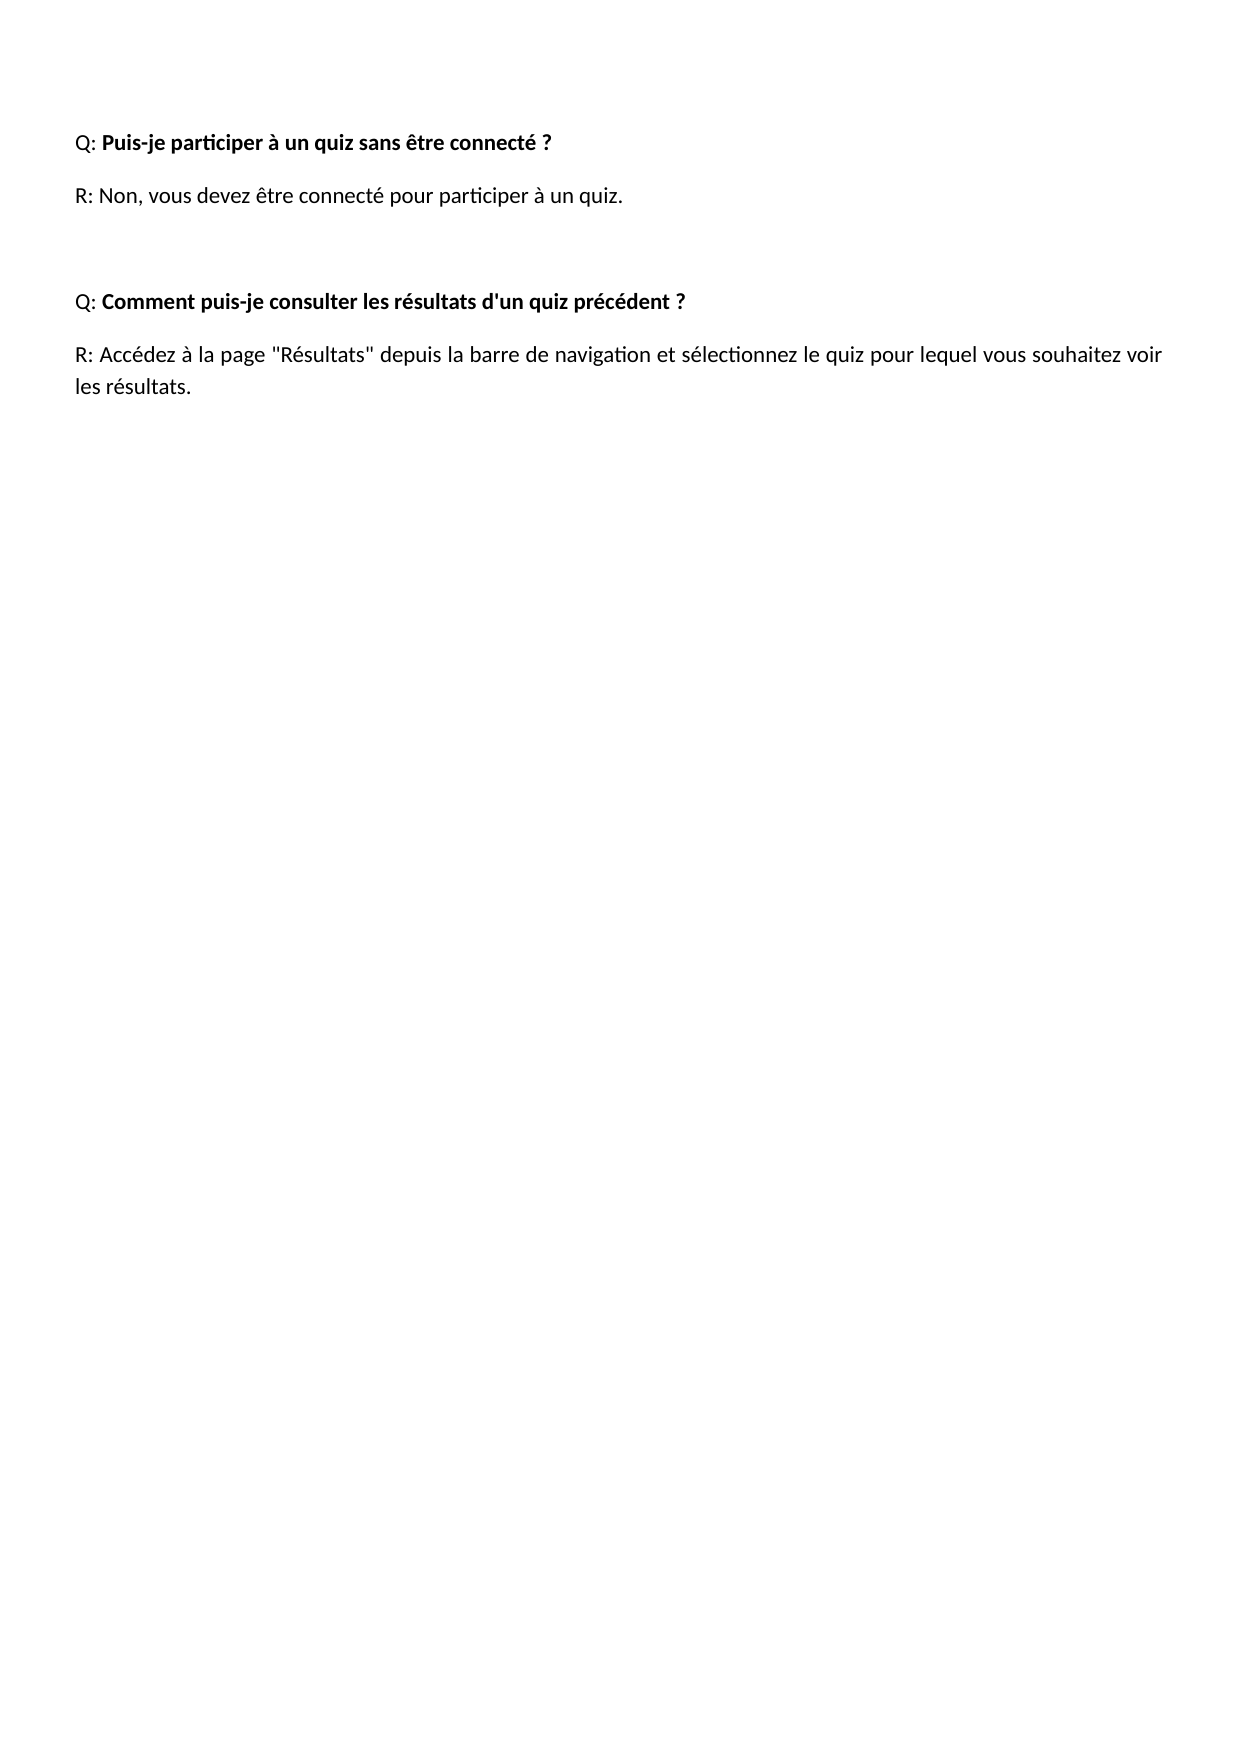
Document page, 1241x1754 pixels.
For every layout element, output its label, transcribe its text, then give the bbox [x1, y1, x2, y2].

text Q: Comment puis-je consulter les résultats d'un quiz précédent ? [75, 287, 1165, 315]
text R: Non, vous devez être connecté pour participer à un quiz. [75, 181, 1165, 209]
text R: Accédez à la page "Résultats" depuis la barre de navigation et sélectionnez le quiz pour lequel vous souhaitez voir les résultats. [75, 340, 1165, 400]
text Q: Puis-je participer à un quiz sans être connecté ? [75, 128, 1165, 156]
